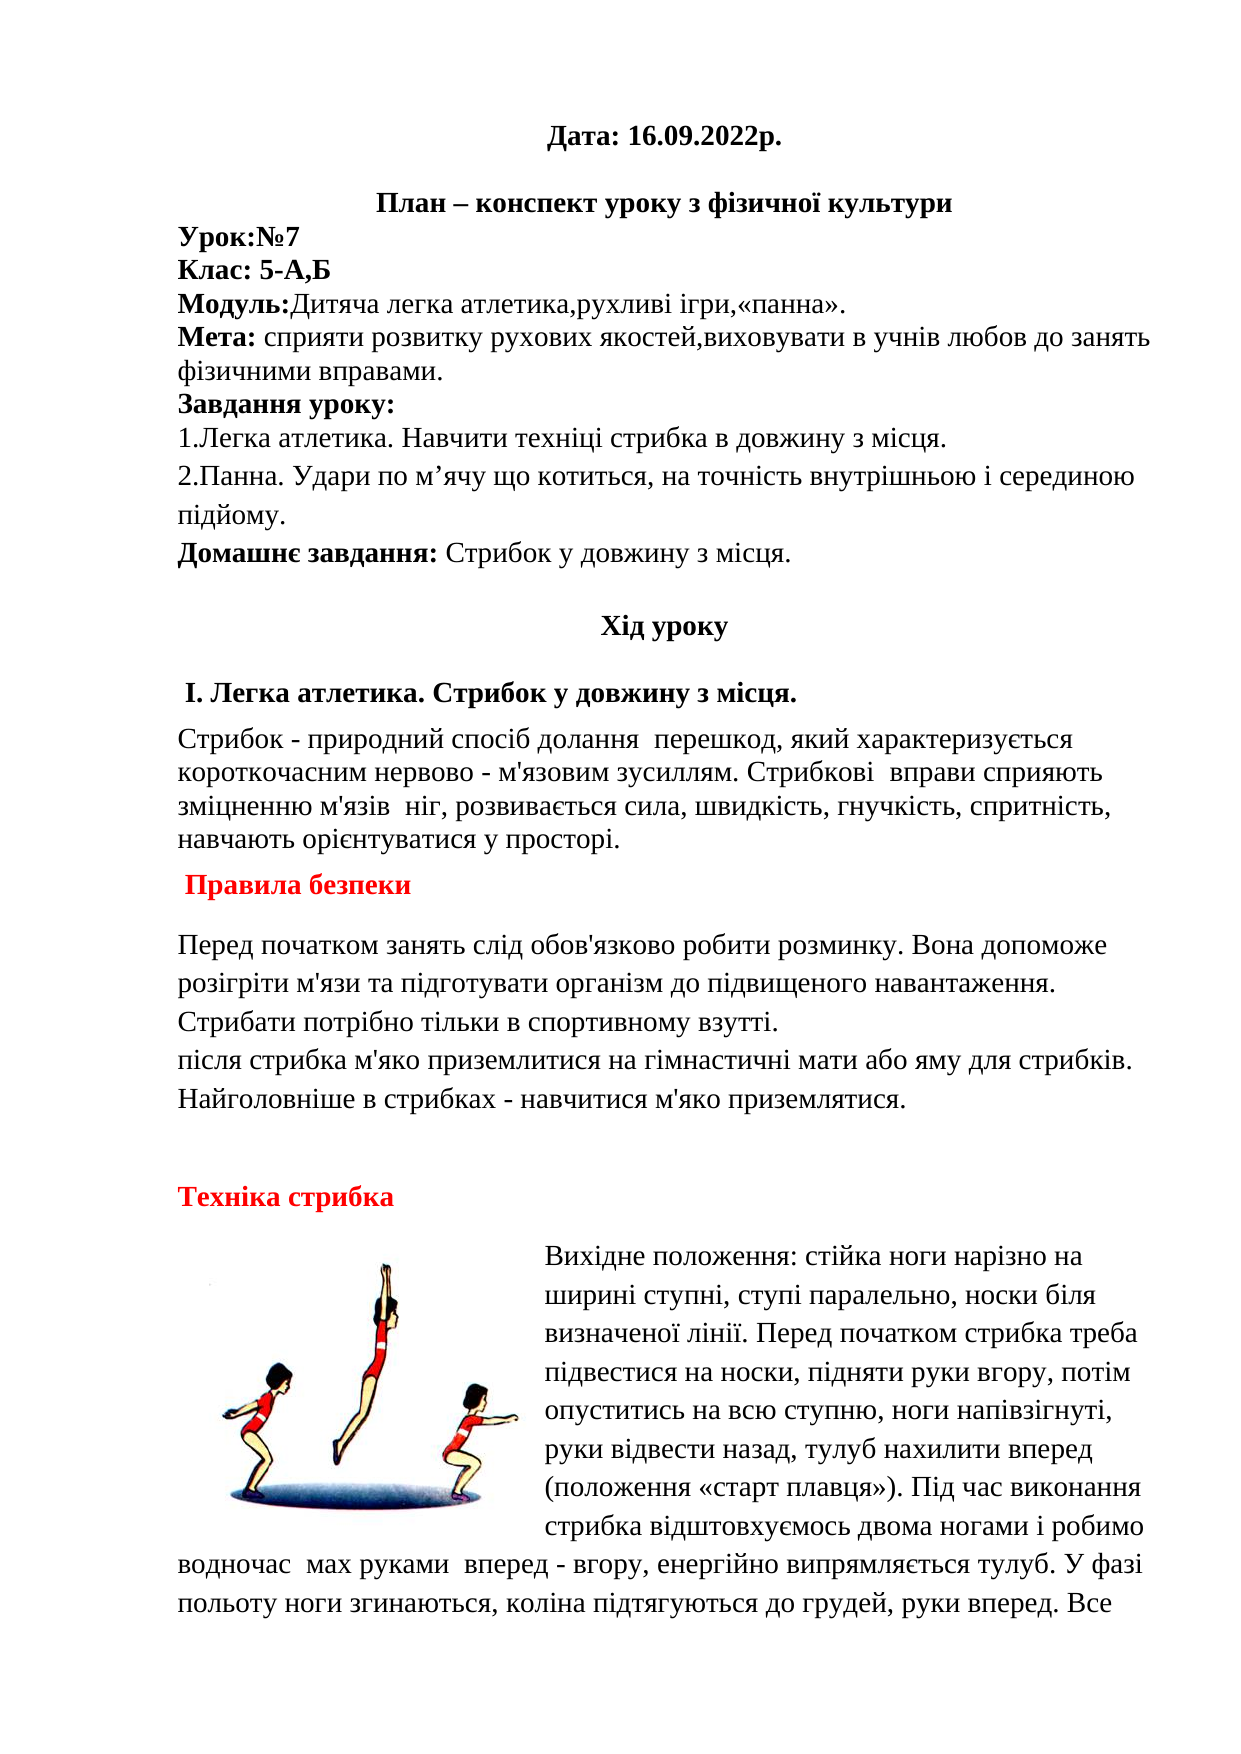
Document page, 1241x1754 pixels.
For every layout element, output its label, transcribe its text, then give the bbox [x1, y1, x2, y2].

text План – конспект уроку з фізичної культури [177, 185, 1152, 219]
text Перед початком занять слід обов'язково робити розминку. Вона допоможе розігріти м'язи та підготувати організм до підвищеного навантаження. [177, 927, 1152, 999]
text І. Легка атлетика. Стрибок у довжину з місця. [177, 675, 1152, 708]
text Стрибати потрібно тільки в спортивному взутті. [177, 1004, 1152, 1037]
text Техніка стрибка [177, 1179, 1152, 1212]
text Модуль:Дитяча легка атлетика,рухливі ігри,«панна». [177, 286, 1152, 319]
text Правила безпеки [177, 867, 1152, 901]
text Мета: сприяти розвитку рухових якостей,виховувати в учнів любов до занять фізичними вправами. [177, 319, 1152, 386]
text Дата: 16.09.2022р. [177, 118, 1152, 152]
picture [177, 1238, 545, 1542]
text Найголовніше в стрибках - навчитися м'яко приземлятися. [177, 1081, 1152, 1114]
text Урок:№7 [177, 219, 1152, 252]
text 1.Легка атлетика. Навчити техніці стрибка в довжину з місця. [177, 420, 1152, 453]
text Клас: 5-А,Б [177, 252, 1152, 286]
text Домашнє завдання: Стрибок у довжину з місця. [177, 536, 1152, 569]
text Завдання уроку: [177, 386, 1152, 420]
text Стрибок - природний спосіб долання перешкод, який характеризується короткочасним нервово - м'язовим зусиллям. Стрибкові вправи сприяють зміцненню м'язів ніг, розвивається сила, швидкість, гнучкість, спритність, навчають орієнтуватися у просторі. [177, 721, 1152, 855]
text після стрибка м'яко приземлитися на гімнастичні мати або яму для стрибків. [177, 1042, 1152, 1076]
text 2.Панна. Удари по м’ячу що котиться, на точність внутрішньою і серединою підйому. [177, 458, 1152, 531]
text Хід уроку [177, 608, 1152, 641]
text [177, 1238, 1152, 1619]
